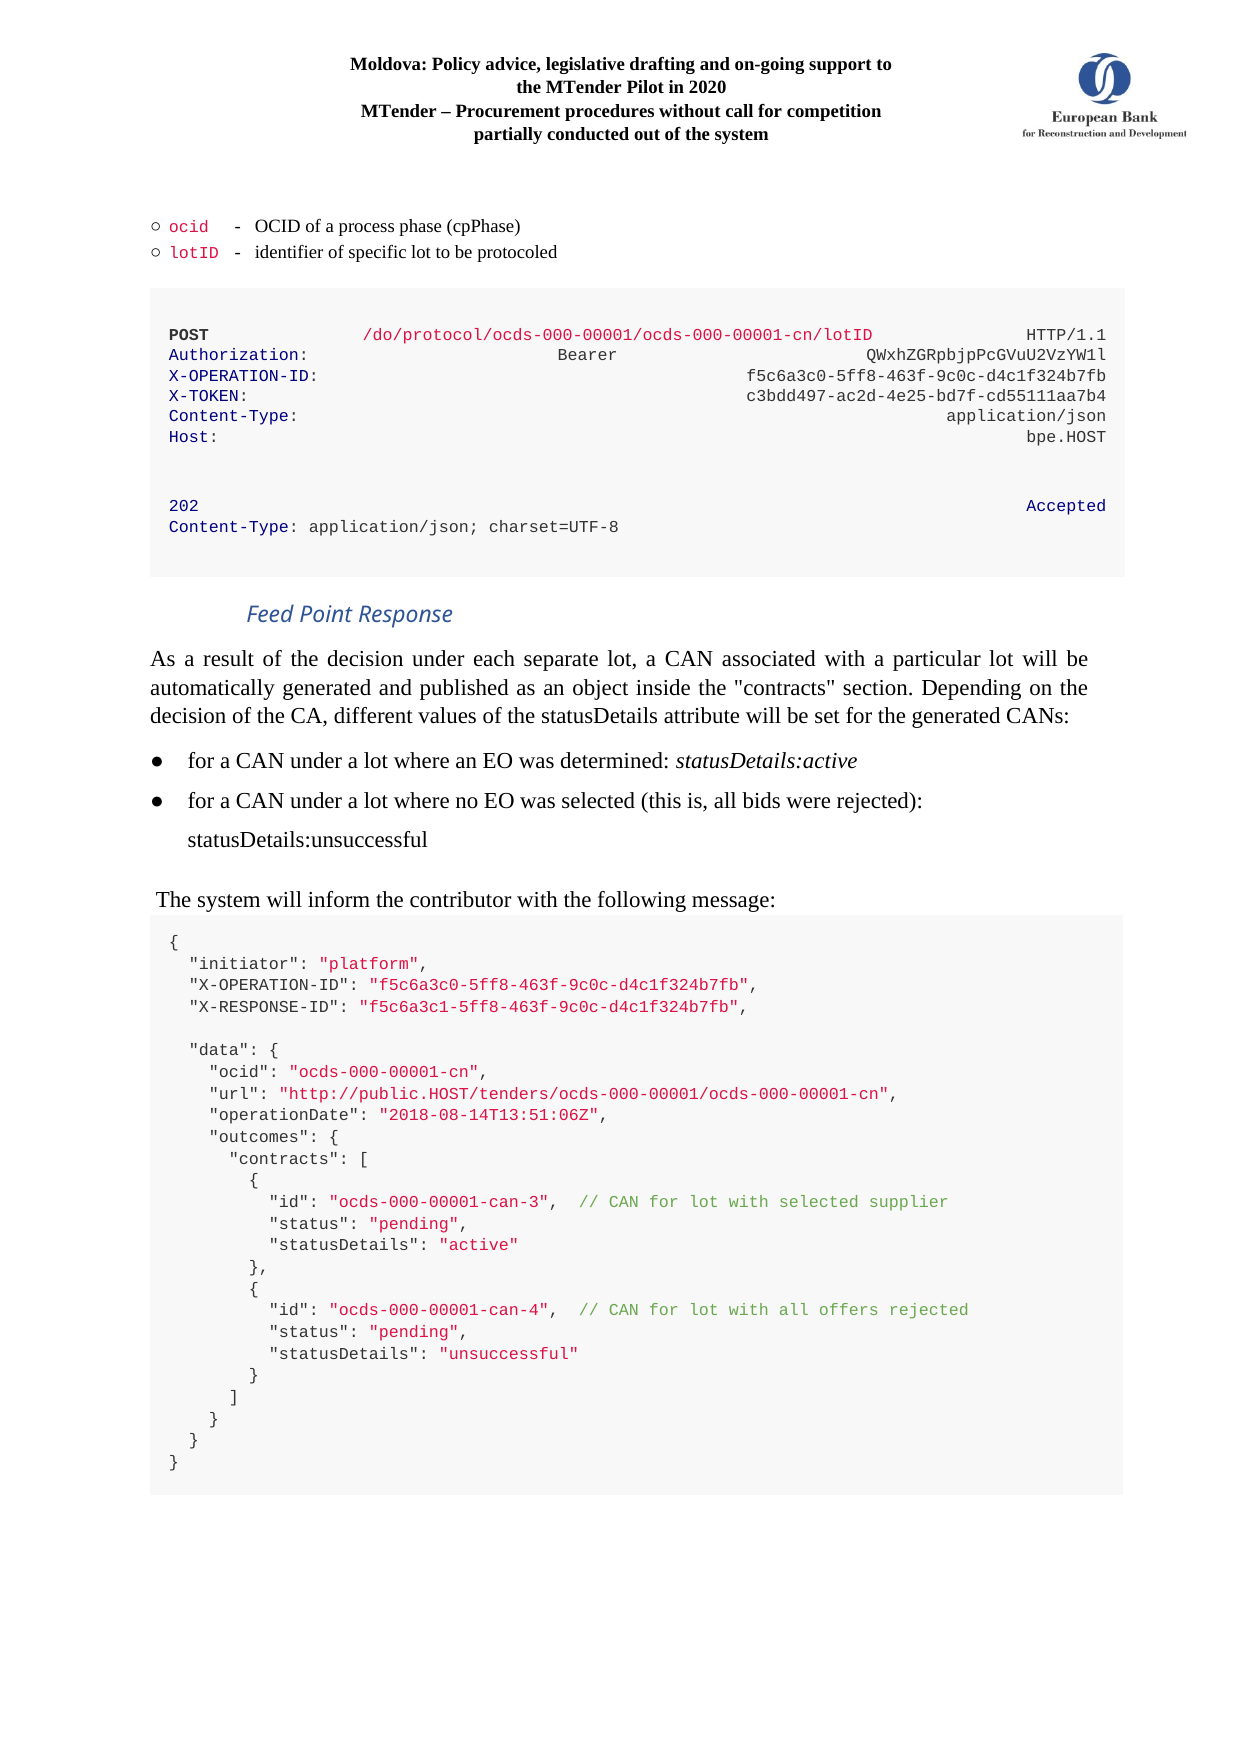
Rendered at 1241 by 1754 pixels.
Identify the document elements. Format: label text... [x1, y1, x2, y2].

list for a CAN under a lot where no EO was selected (this is, all bids were rejected): statusDetails:unsuccessful [150, 787, 1090, 852]
list for a CAN under a lot where an EO was determined: statusDetails:active [150, 747, 1090, 773]
picture [1022, 53, 1187, 139]
list lotID - identifier of specific lot to be protocoled [150, 241, 1090, 263]
text As a result of the decision under each separate lot, a CAN associated with a particular lot will be automatically generated and published as an object inside the "contracts" section. Depending on the decision of the CA, different values of the statusDetails attribute will be set for the generated CANs: [150, 645, 1090, 728]
subtitle Feed Point Response [246, 598, 1090, 629]
list ocid - OCID of a process phase (cpPhase) [150, 215, 1090, 237]
text The system will inform the contributor with the following message: [150, 886, 1090, 913]
table_header POST /do/protocol/ocds-000-00001/ocds-000-00001-cn/lotID HTTP/1.1 Authorization: Bearer QWxhZGRpbjpPcGVuU2VzYW1l X-OPERATION-ID: f5c6a3c0-5ff8-463f-9c0c-d4c1f324b7fb X-TOKEN: c3bdd497-ac2d-4e25-bd7f-cd55111aa7b4 Content-Type: application/json Host: bpe.HOST 202 Accepted Content-Type: application/json; charset=UTF-8 [150, 288, 1125, 577]
table_header { "initiator": "platform", "X-OPERATION-ID": "f5c6a3c0-5ff8-463f-9c0c-d4c1f324b7fb", "X-RESPONSE-ID": "f5c6a3c1-5ff8-463f-9c0c-d4c1f324b7fb", "data": { "ocid": "ocds-000-00001-cn", "url": "http://public.HOST/tenders/ocds-000-00001/ocds-000-00001-cn", "operationDate": "2018-08-14T13:51:06Z", "outcomes": { "contracts": [ { "id": "ocds-000-00001-can-3", // CAN for lot with selected supplier "status": "pending", "statusDetails": "active" }, { "id": "ocds-000-00001-can-4", // CAN for lot with all offers rejected "status": "pending", "statusDetails": "unsuccessful" } ] } } } [150, 915, 1123, 1495]
